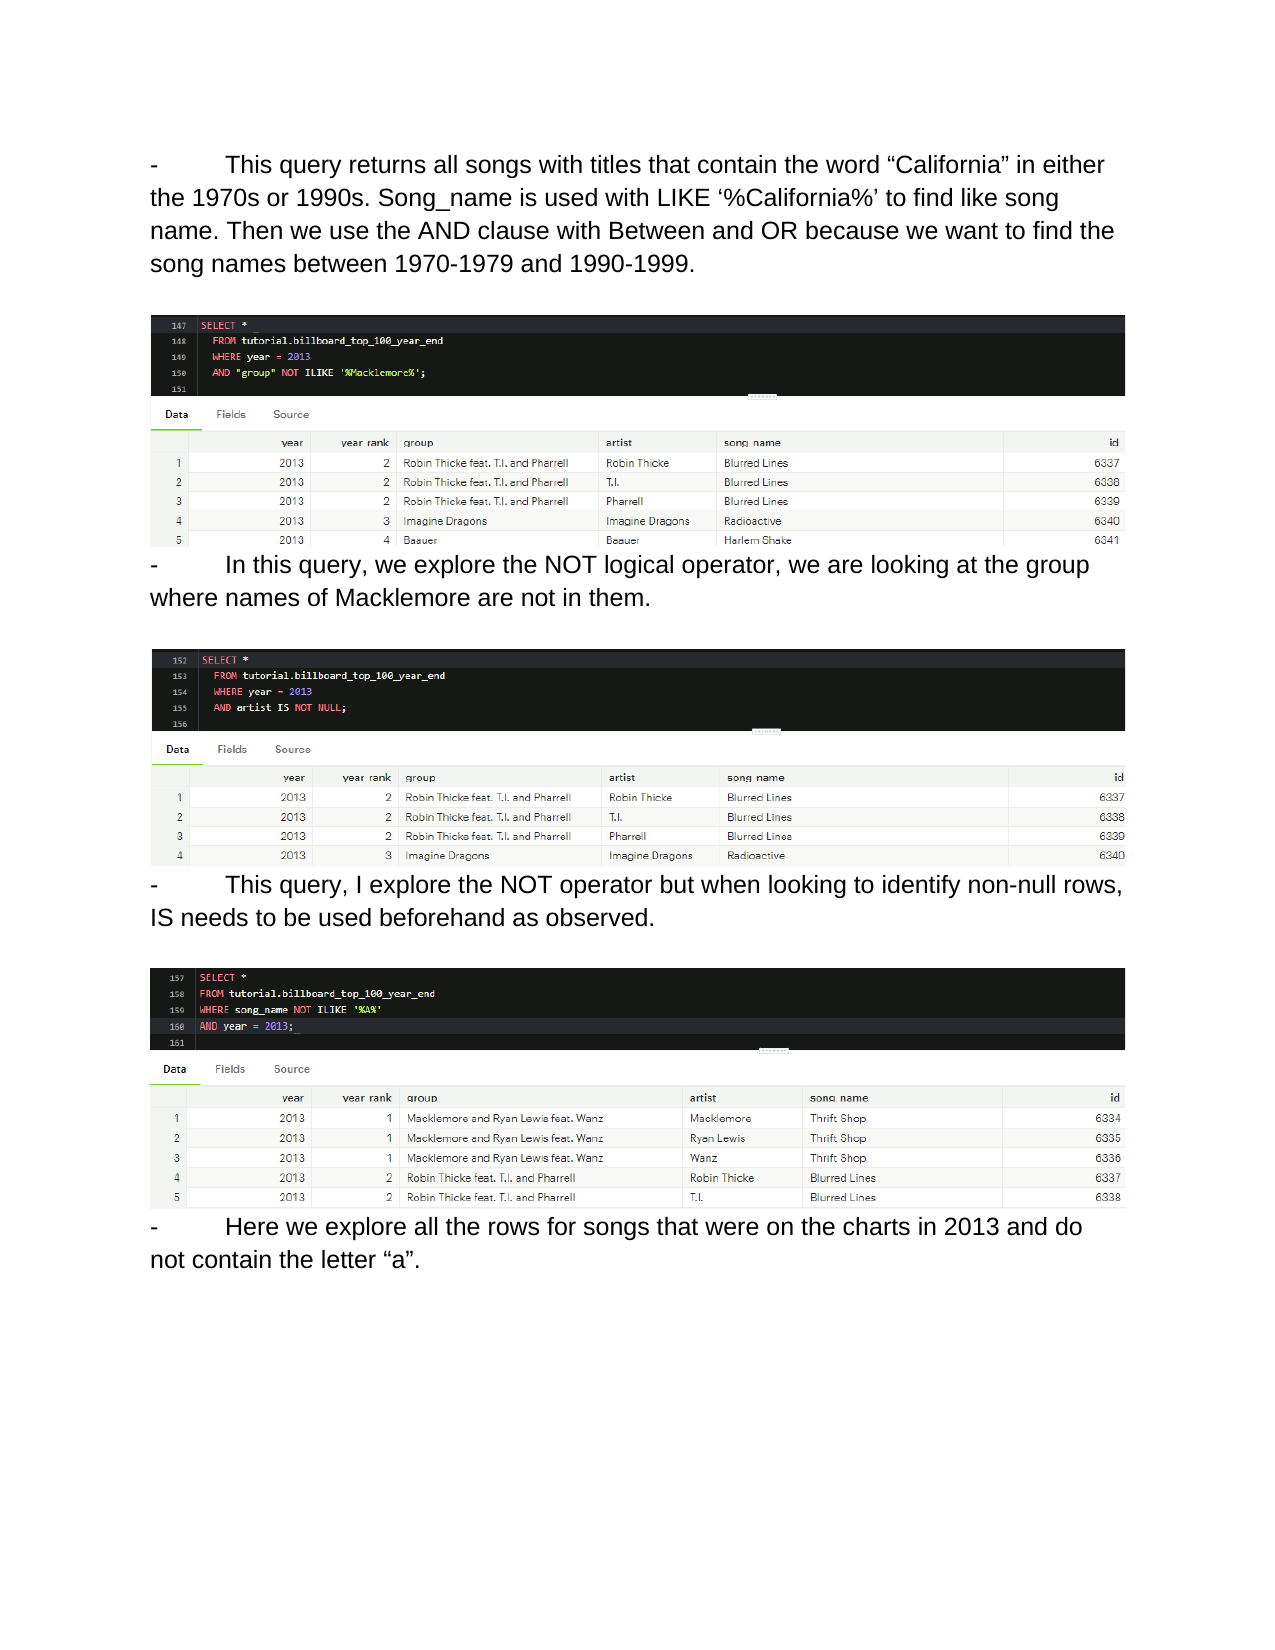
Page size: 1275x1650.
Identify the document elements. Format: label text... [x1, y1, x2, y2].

text - This query, I explore the NOT operator but when looking to identify non-null rows, IS needs to be used beforehand as observed. [150, 870, 1125, 932]
picture [150, 315, 1125, 547]
text - Here we explore all the rows for songs that were on the charts in 2013 and do not contain the letter “a”. [150, 1212, 1125, 1274]
text - In this query, we explore the NOT logical operator, we are looking at the group where names of Macklemore are not in them. [150, 550, 1125, 612]
text - This query returns all songs with titles that contain the word “California” in either the 1970s or 1990s. Song_name is used with LIKE ‘%California%’ to find like song name. Then we use the AND clause with Between and OR because we want to find the song names between 1970-1979 and 1990-1999. [150, 150, 1125, 278]
picture [150, 968, 1125, 1209]
picture [150, 649, 1125, 866]
